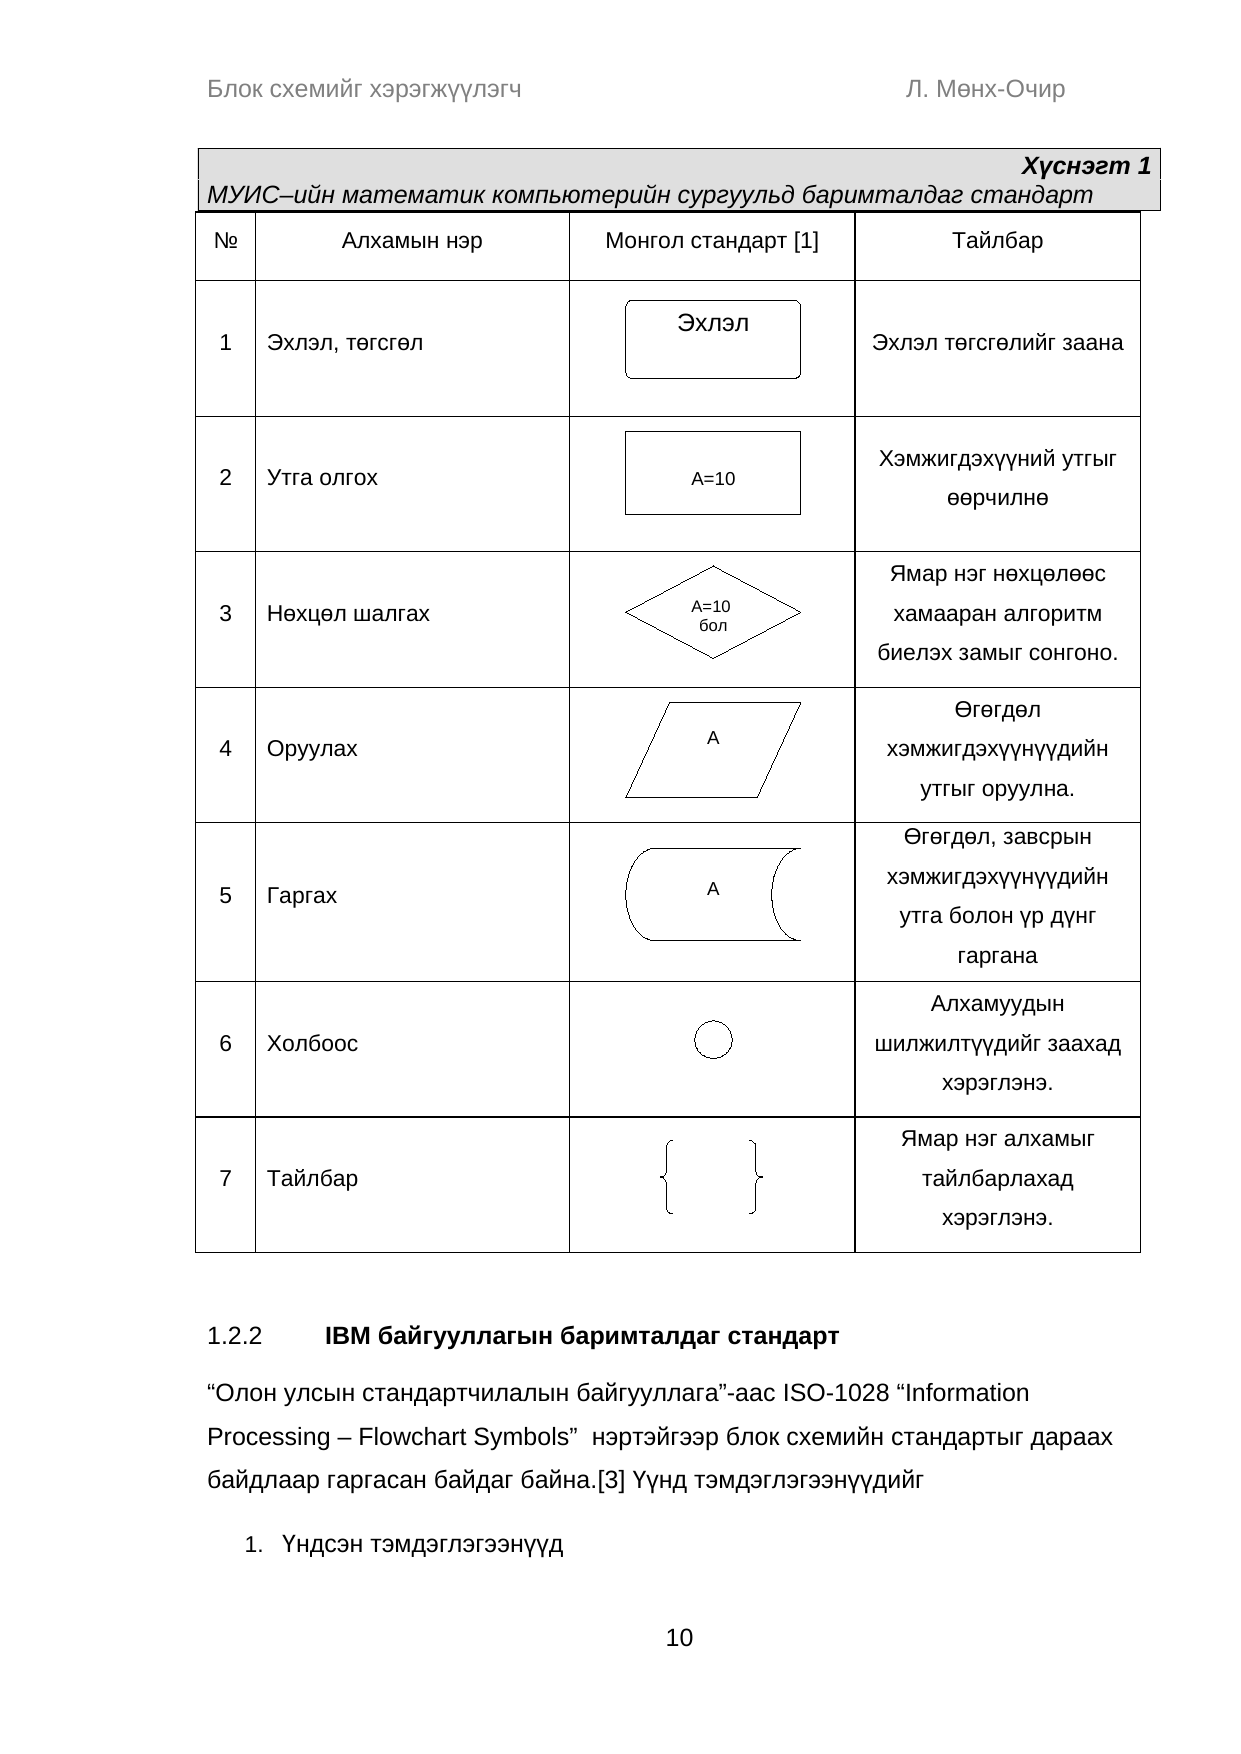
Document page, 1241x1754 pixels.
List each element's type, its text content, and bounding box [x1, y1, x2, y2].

table_cell [570, 982, 854, 1116]
table_cell Алхамуудын шилжилтүүдийг заахад хэрэглэнэ. [856, 982, 1140, 1116]
list Үндсэн тэмдэглэгээнүүд [244, 1529, 1152, 1557]
table_cell 4 [196, 688, 255, 822]
table_cell Өгөгдөл, завсрын хэмжигдэхүүнүүдийн утга болон үр дүнг гаргана [856, 823, 1140, 981]
table_cell 1 [196, 281, 255, 416]
text IBM байгууллагын баримталдаг стандарт [207, 1321, 1152, 1350]
table_cell [570, 417, 854, 551]
table_header Алхамын нэр [256, 213, 569, 280]
table_cell Нөхцөл шалгах [256, 552, 569, 687]
text МУИС–ийн математик компьютерийн сургуульд баримталдаг стандарт [199, 179, 1160, 210]
table_cell 3 [196, 552, 255, 687]
table_header Монгол стандарт [1] [570, 213, 854, 280]
table_cell [570, 281, 854, 416]
table_cell Эхлэл, төгсгөл [256, 281, 569, 416]
table_cell [570, 1118, 854, 1252]
table_cell Утга олгох [256, 417, 569, 551]
table_cell Өгөгдөл хэмжигдэхүүнүүдийн утгыг оруулна. [856, 688, 1140, 822]
table_cell [570, 552, 854, 687]
table_cell Холбоос [256, 982, 569, 1116]
table_cell 5 [196, 823, 255, 981]
table_cell Ямар нэг алхамыг тайлбарлахад хэрэглэнэ. [856, 1118, 1140, 1252]
table_cell Хэмжигдэхүүний утгыг өөрчилнө [856, 417, 1140, 551]
table_cell [570, 688, 854, 822]
table_cell 6 [196, 982, 255, 1116]
table_cell Оруулах [256, 688, 569, 822]
table_cell Эхлэл төгсгөлийг заана [856, 281, 1140, 416]
table_cell Тайлбар [256, 1118, 569, 1252]
table_cell Гаргах [256, 823, 569, 981]
table_cell Ямар нэг нөхцөлөөс хамааран алгоритм биелэх замыг сонгоно. [856, 552, 1140, 687]
table_header Тайлбар [856, 213, 1140, 280]
table_cell [570, 823, 854, 981]
text “Олон улсын стандартчилалын байгууллага”-аас ISO-1028 “Information Processing – Flowchart Symbols” нэртэйгээр блок схемийн стандартыг дараах байдлаар гаргасан байдаг байна.[3] Үүнд тэмдэглэгээнүүдийг [207, 1378, 1152, 1493]
table_cell 7 [196, 1118, 255, 1252]
table_cell 2 [196, 417, 255, 551]
table_header № [196, 213, 255, 280]
